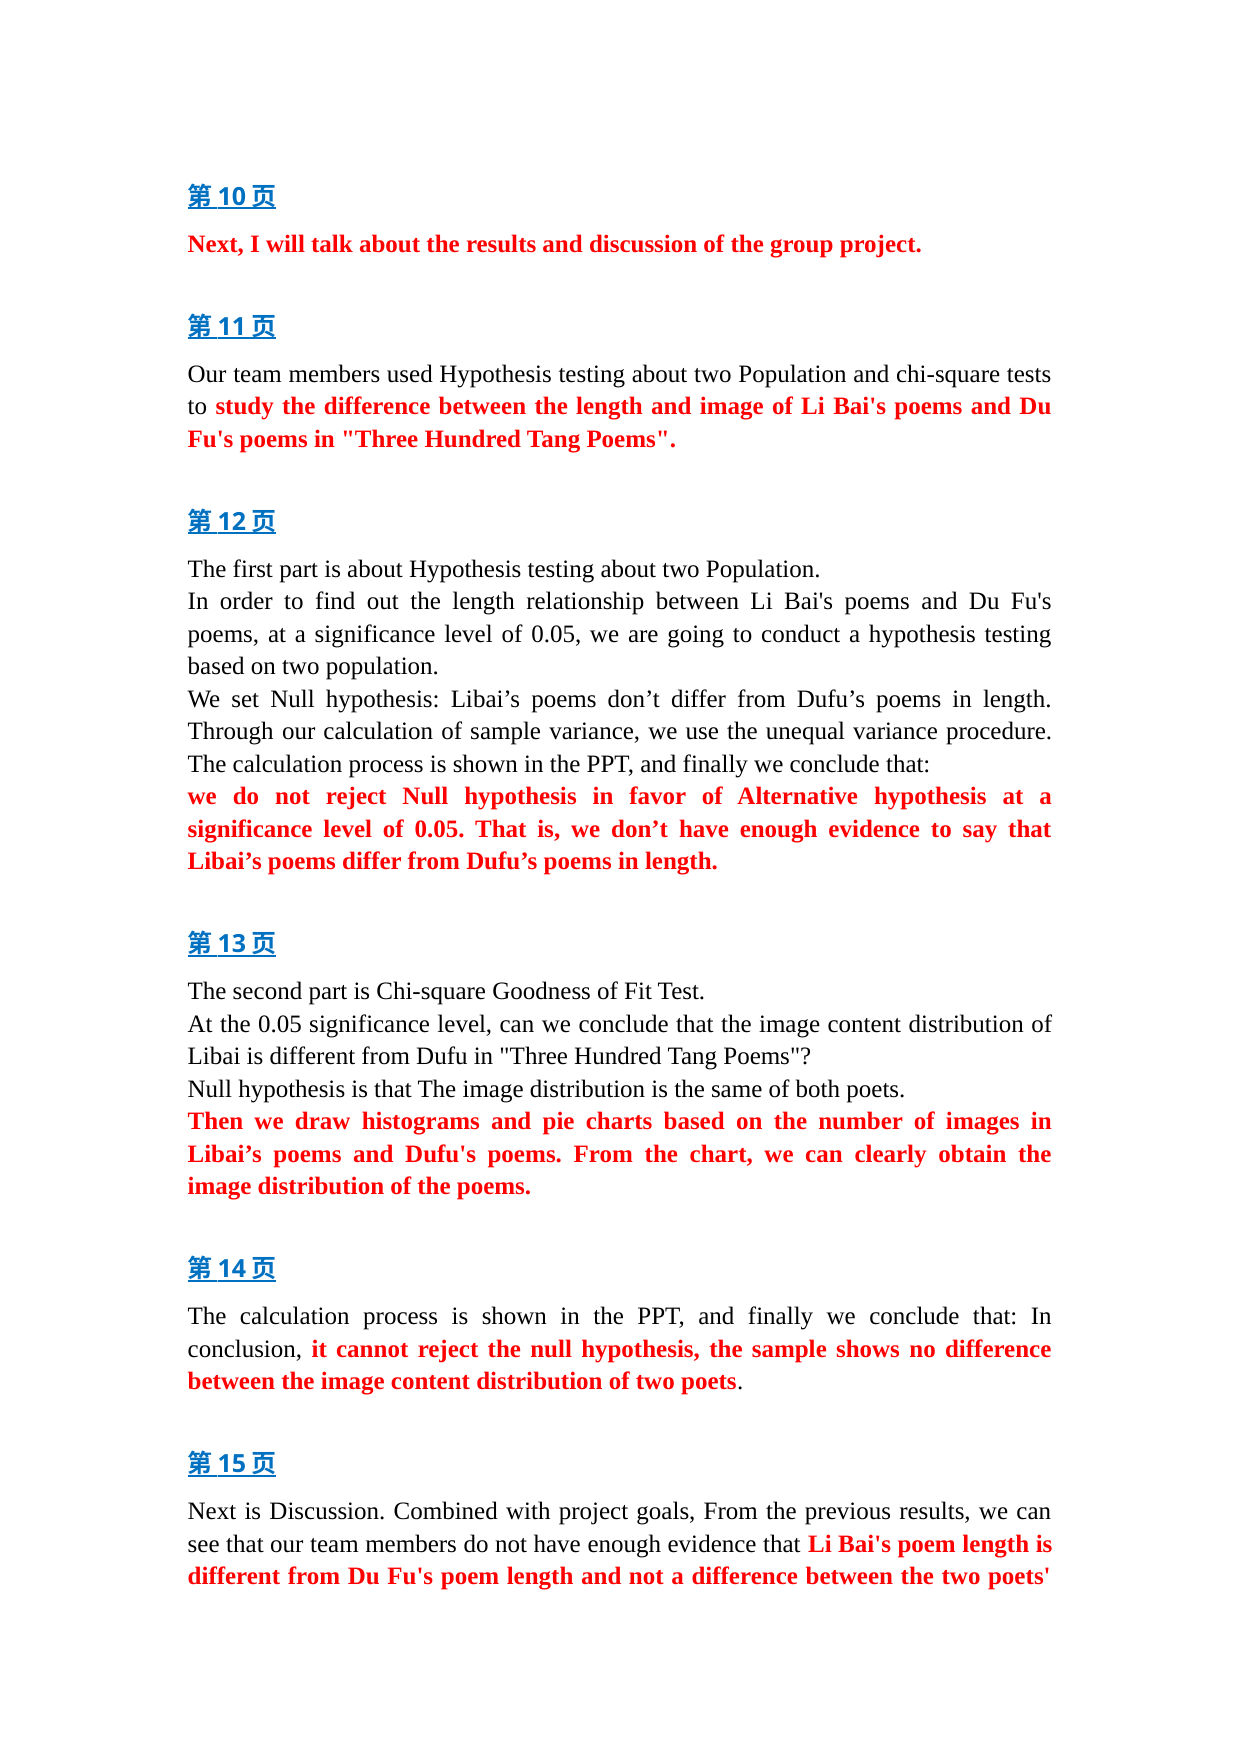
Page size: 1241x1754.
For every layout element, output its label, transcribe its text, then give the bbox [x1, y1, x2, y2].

text Then we draw histograms and pie charts based on the number of images in Libai’s poems and Dufu's poems. From the chart, we can clearly obtain the image distribution of the poems. [187, 1104, 1053, 1202]
text we do not reject Null hypothesis in favor of Alternative hypothesis at a significance level of 0.05. That is, we don’t have enough evidence to say that Libai’s poems differ from Dufu’s poems in length. [187, 779, 1053, 877]
text Our team members used Hypothesis testing about two Population and chi-square tests to study the difference between the length and image of Li Bai's poems and Du Fu's poems in "Three Hundred Tang Poems". [187, 357, 1053, 454]
text 第13页 [187, 909, 1053, 974]
text The second part is Chi-square Goodness of Fit Test. [187, 974, 1053, 1007]
text 第11页 [187, 292, 1053, 357]
text 第15页 [187, 1429, 1053, 1494]
text In order to find out the length relationship between Li Bai's poems and Du Fu's poems, at a significance level of 0.05, we are going to conduct a hypothesis testing based on two population. [187, 584, 1053, 682]
text We set Null hypothesis: Libai’s poems don’t differ from Dufu’s poems in length. Through our calculation of sample variance, we use the unequal variance procedure. The calculation process is shown in the PPT, and finally we conclude that: [187, 682, 1053, 779]
text 第14页 [187, 1234, 1053, 1299]
text At the 0.05 significance level, can we conclude that the image content distribution of Libai is different from Dufu in "Three Hundred Tang Poems"? [187, 1007, 1053, 1072]
text Next, I will talk about the results and discussion of the group project. [187, 227, 1053, 259]
text The first part is about Hypothesis testing about two Population. [187, 552, 1053, 584]
text 第12页 [187, 487, 1053, 552]
text Null hypothesis is that The image distribution is the same of both poets. [187, 1072, 1053, 1104]
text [187, 1494, 1053, 1592]
text The calculation process is shown in the PPT, and finally we conclude that: In conclusion, it cannot reject the null hypothesis, the sample shows no difference between the image content distribution of two poets. [187, 1299, 1053, 1397]
text 第10页 [187, 162, 1053, 227]
